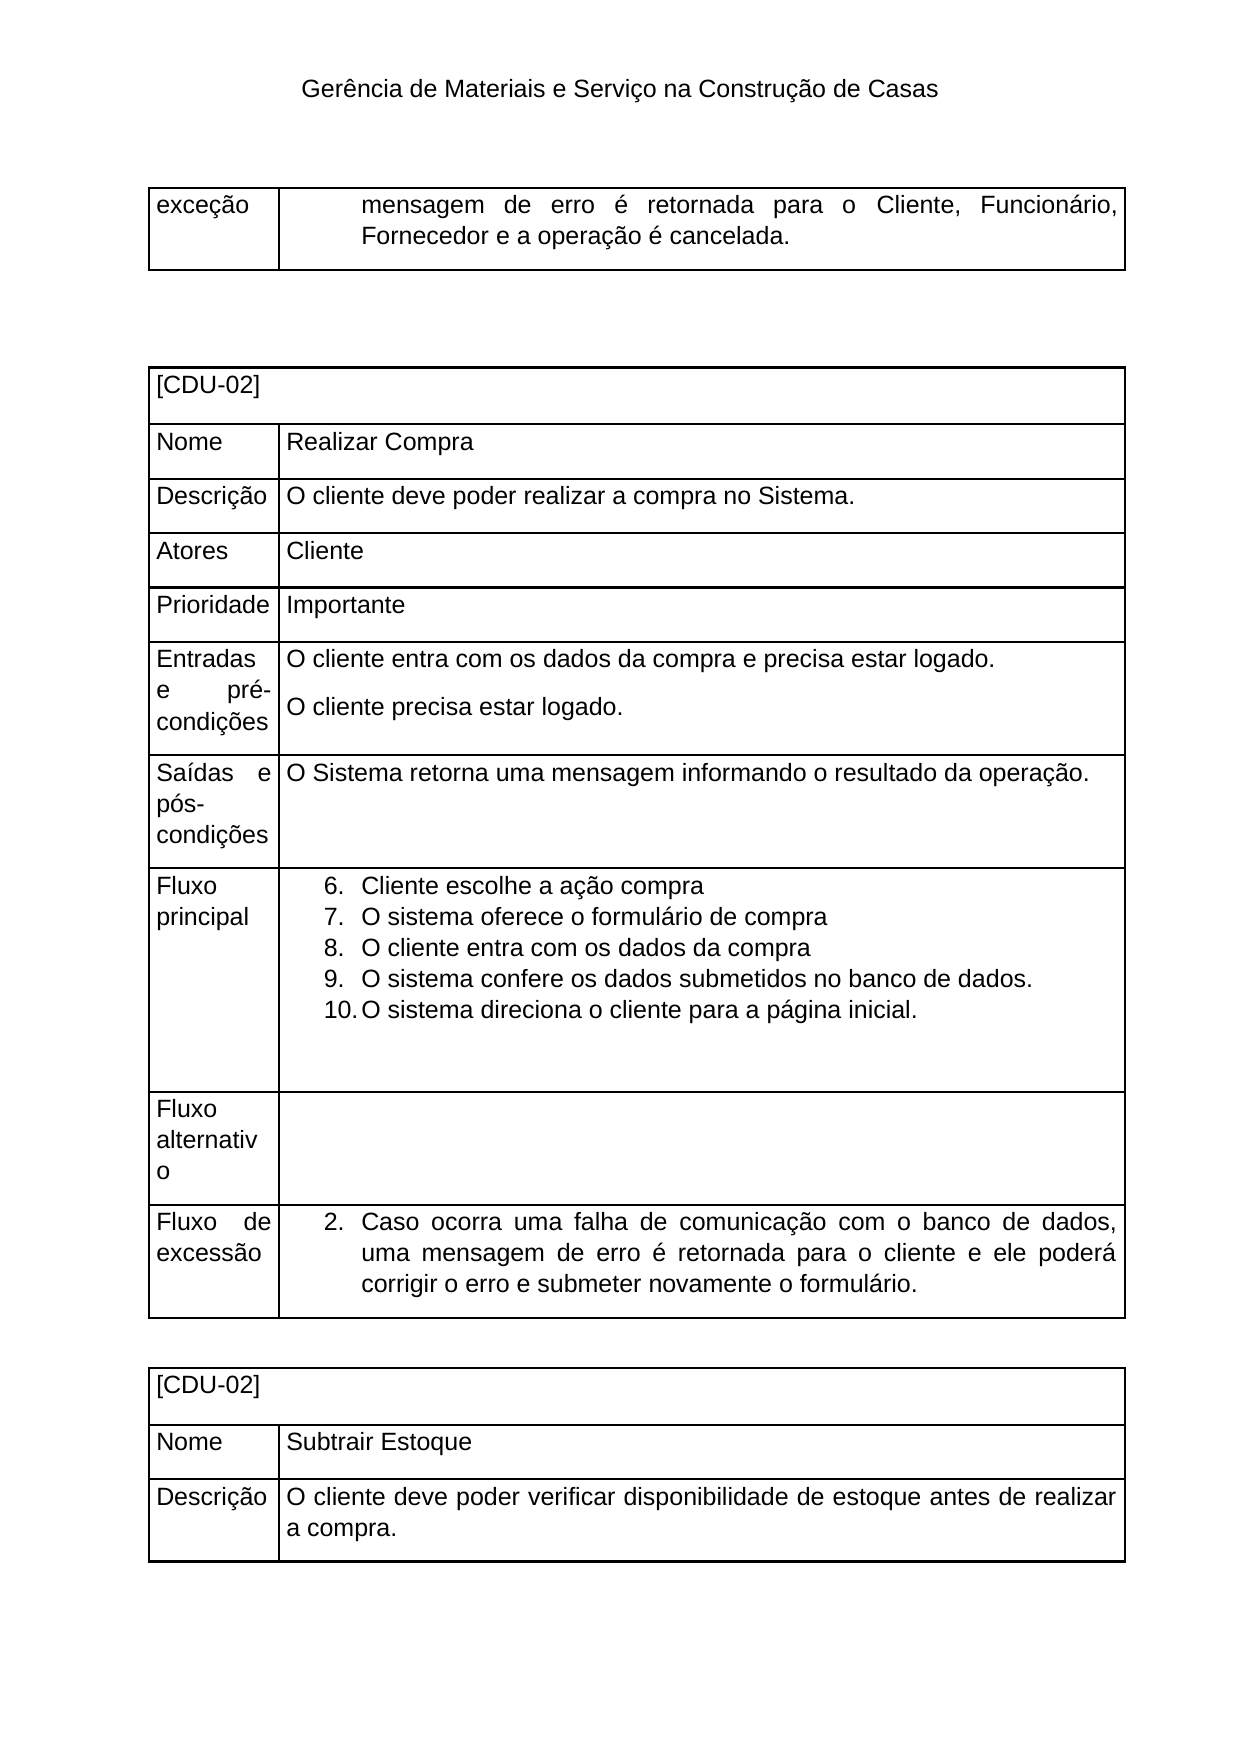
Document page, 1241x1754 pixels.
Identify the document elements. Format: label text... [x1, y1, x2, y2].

table_cell Atores [150, 534, 278, 586]
table_cell Realizar Compra [280, 425, 1124, 478]
table_cell Subtrair Estoque [280, 1426, 1124, 1478]
table_cell O cliente deve poder realizar a compra no Sistema. [280, 480, 1124, 532]
table_cell O cliente deve poder verificar disponibilidade de estoque antes de realizar a compra. [280, 1480, 1124, 1560]
table_header [CDU-02] [150, 369, 1124, 423]
table_cell Nome [150, 425, 278, 478]
table_cell Fluxo principal [150, 869, 278, 1091]
table_cell Prioridade [150, 589, 278, 641]
table_cell O cliente entra com os dados da compra e precisa estar logado. O cliente precisa estar logado. [280, 643, 1124, 754]
table_cell Fluxo alternativo [150, 1093, 278, 1204]
table_cell Descrição [150, 480, 278, 532]
table_cell Cliente escolhe a ação compra O sistema oferece o formulário de compra O cliente entra com os dados da compra O sistema confere os dados submetidos no banco de dados. O sistema direciona o cliente para a página inicial. [280, 869, 1124, 1091]
table_cell O Sistema retorna uma mensagem informando o resultado da operação. [280, 756, 1124, 867]
table_cell Saídas e pós-condições [150, 756, 278, 867]
table_cell Cliente [280, 534, 1124, 586]
table_header [CDU-02] [150, 1369, 1124, 1424]
table_cell [280, 1093, 1124, 1204]
table_cell Nome [150, 1426, 278, 1478]
table_cell Entradas e pré-condições [150, 643, 278, 754]
table_cell Fluxo de excessão [150, 1206, 278, 1317]
table_cell Fluxo de exceção [150, 189, 278, 269]
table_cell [280, 189, 1124, 269]
table_cell Importante [280, 589, 1124, 641]
table_cell Descrição [150, 1480, 278, 1560]
table_cell Caso ocorra uma falha de comunicação com o banco de dados, uma mensagem de erro é retornada para o cliente e ele poderá corrigir o erro e submeter novamente o formulário. [280, 1206, 1124, 1317]
